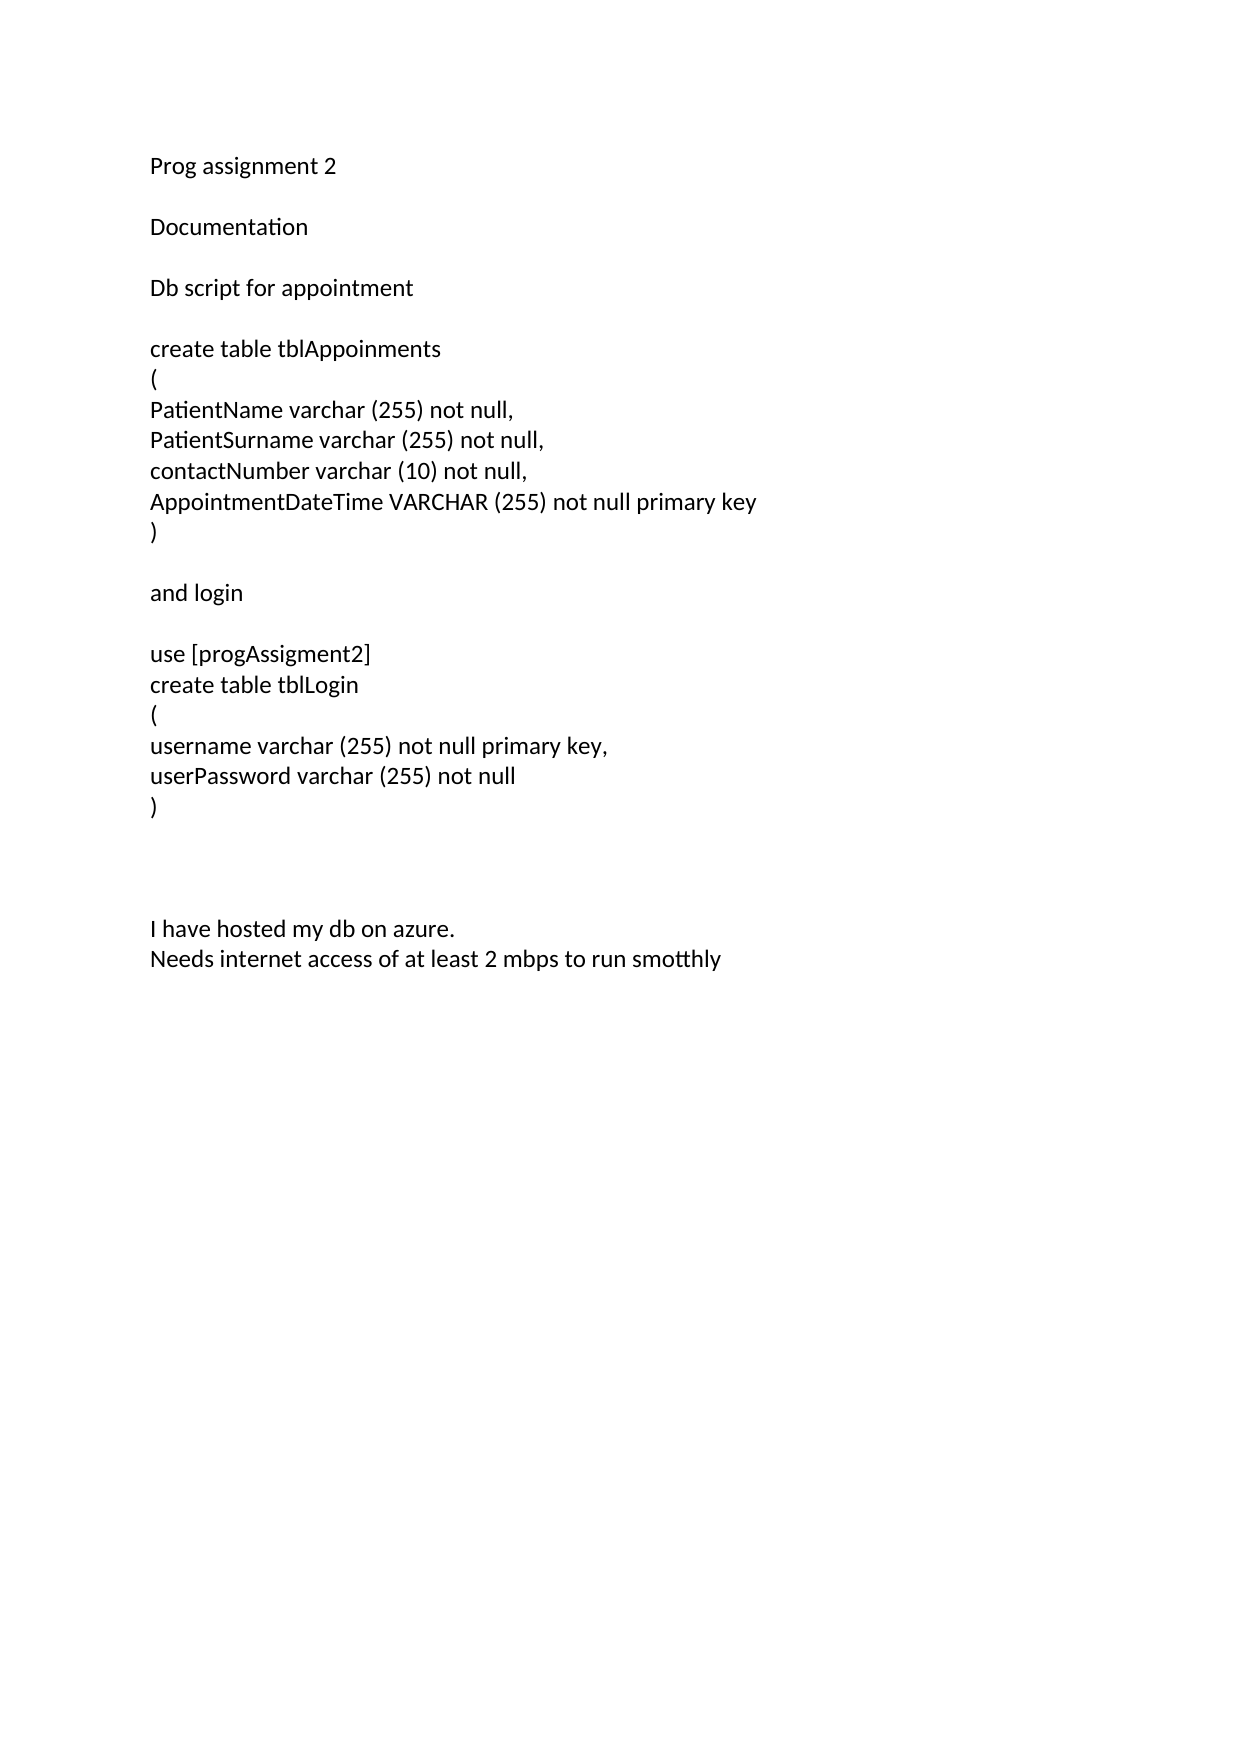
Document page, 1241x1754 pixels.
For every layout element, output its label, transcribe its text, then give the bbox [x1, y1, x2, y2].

text PatientSurname varchar (255) not null, [150, 425, 1090, 455]
text Db script for appointment [150, 272, 1090, 303]
text Documentation [150, 211, 1090, 242]
text ) [150, 791, 1090, 821]
text Prog assignment 2 [150, 150, 1090, 181]
text AppointmentDateTime VARCHAR (255) not null primary key [150, 486, 1090, 516]
text and login [150, 577, 1090, 608]
text use [progAssigment2] [150, 638, 1090, 669]
text create table tblLogin [150, 669, 1090, 699]
text PatientName varchar (255) not null, [150, 394, 1090, 425]
text ( [150, 699, 1090, 730]
text userPassword varchar (255) not null [150, 760, 1090, 791]
text username varchar (255) not null primary key, [150, 730, 1090, 760]
text I have hosted my db on azure. [150, 913, 1090, 943]
text ) [150, 516, 1090, 547]
text contactNumber varchar (10) not null, [150, 455, 1090, 486]
text create table tblAppoinments [150, 333, 1090, 364]
text ( [150, 364, 1090, 394]
text Needs internet access of at least 2 mbps to run smotthly [150, 943, 1090, 974]
